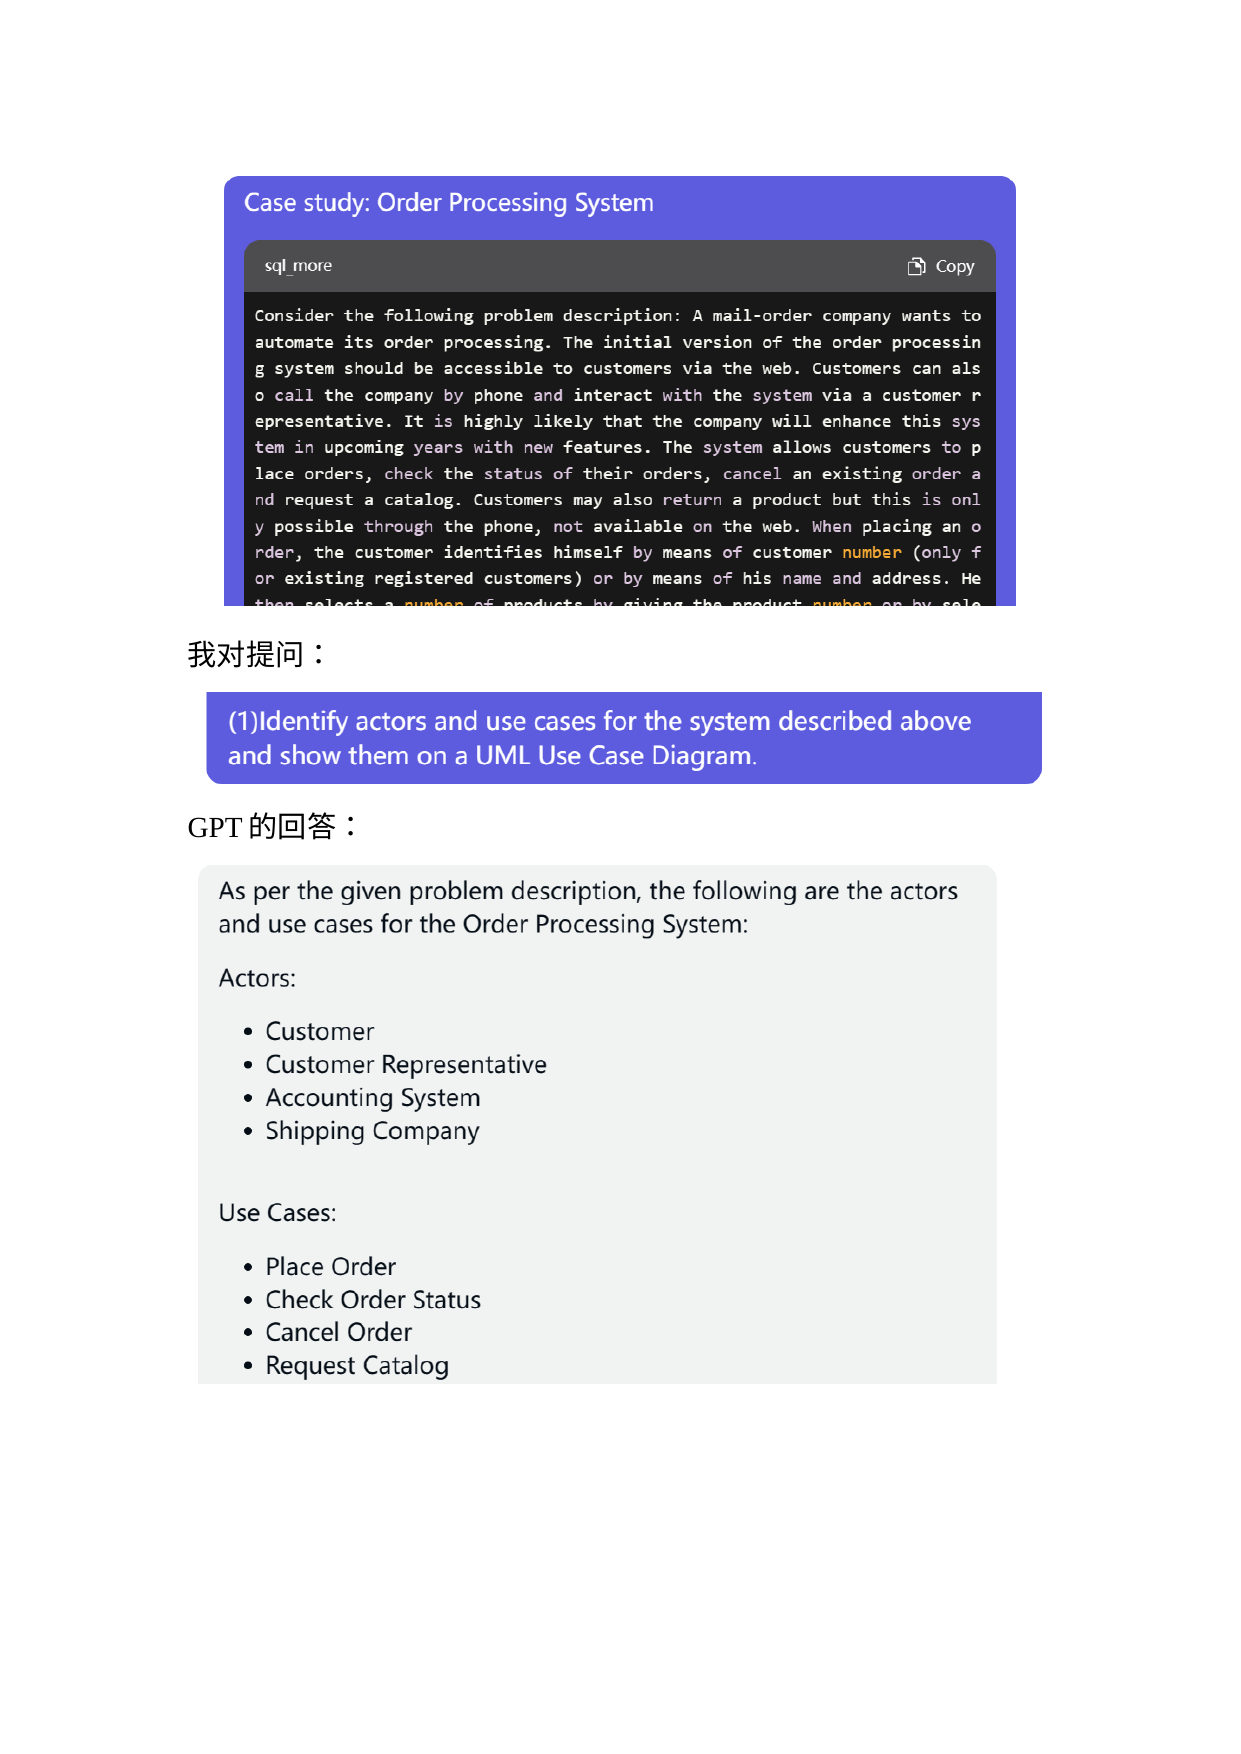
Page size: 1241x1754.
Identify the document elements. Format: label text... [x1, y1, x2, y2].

text GPT的回答： [187, 794, 1053, 859]
picture [187, 692, 1053, 784]
text 我对提问： [187, 621, 1053, 686]
picture [187, 162, 1053, 606]
picture [187, 865, 1053, 1389]
